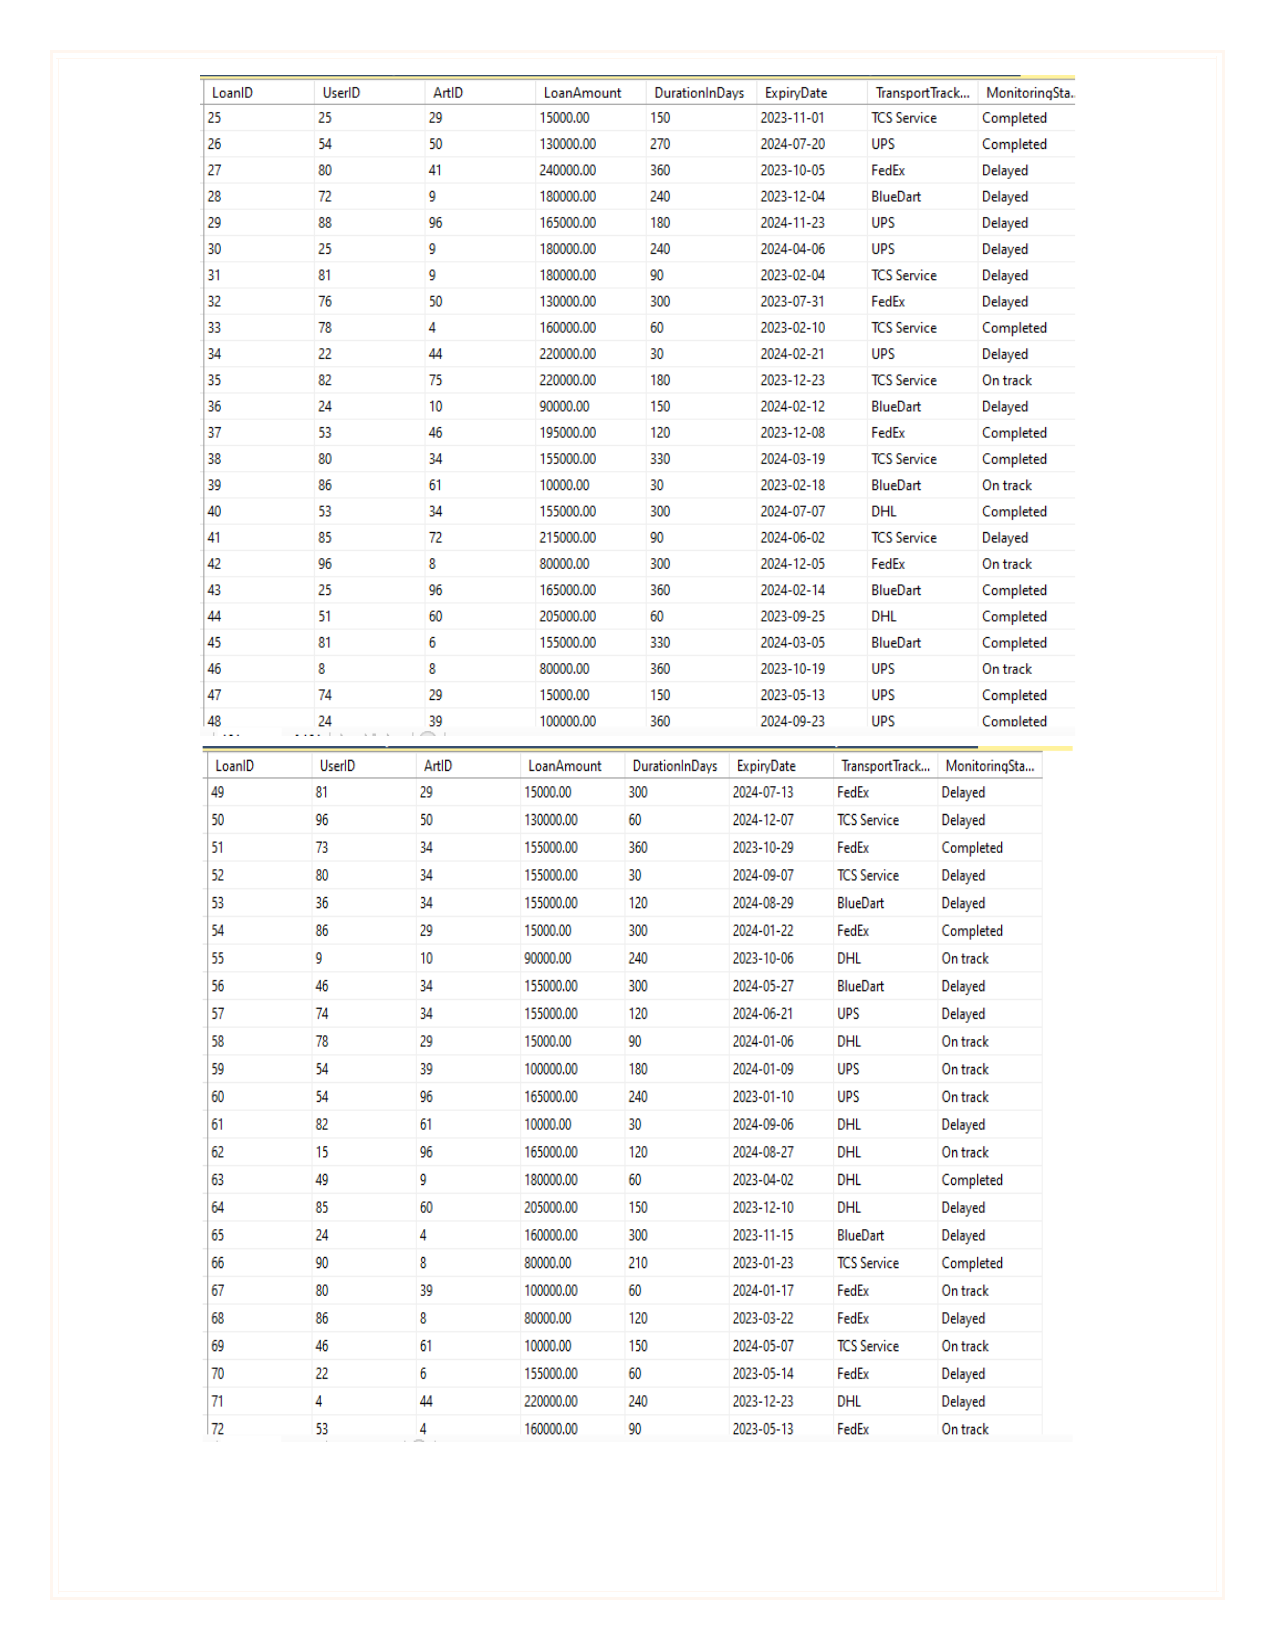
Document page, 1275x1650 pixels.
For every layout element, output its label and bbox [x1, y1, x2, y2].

picture [200, 75, 1075, 736]
picture [202, 746, 1073, 1442]
